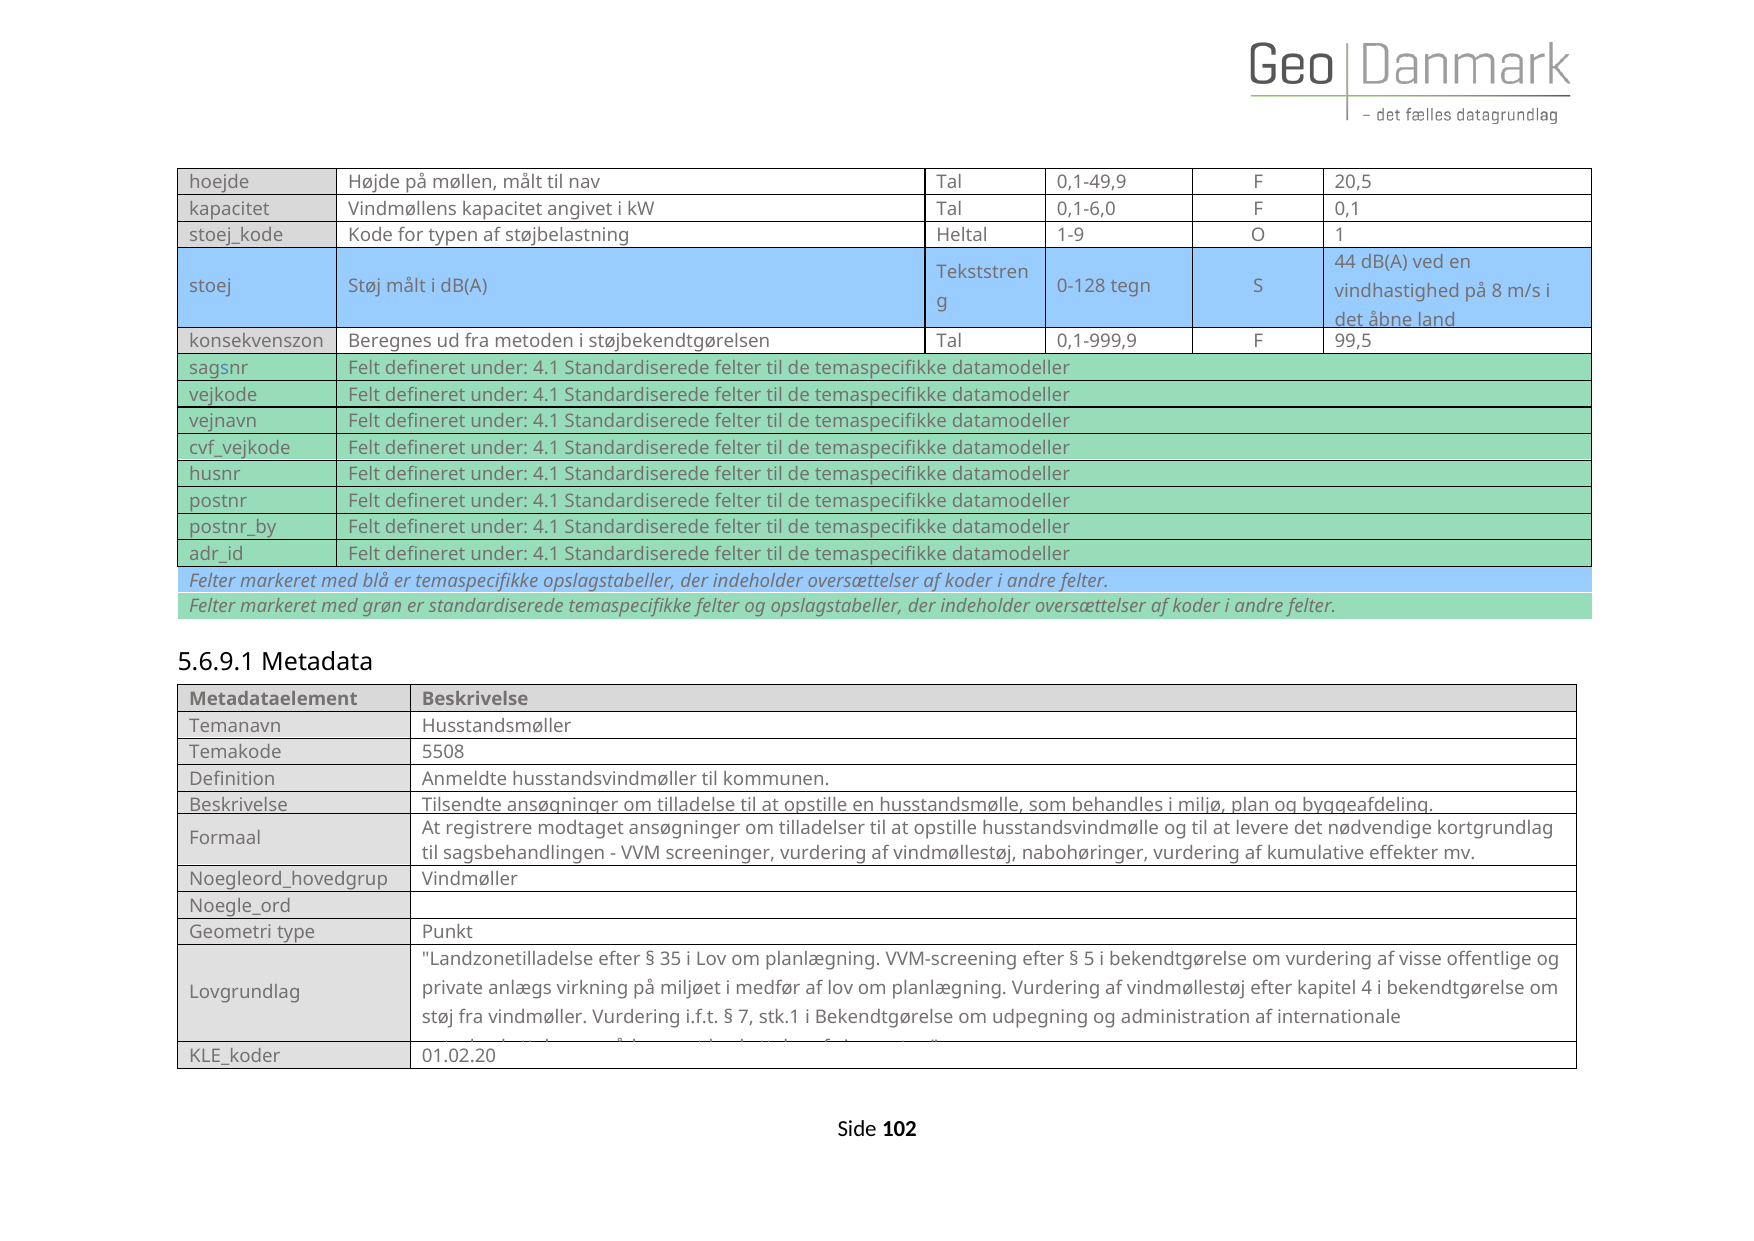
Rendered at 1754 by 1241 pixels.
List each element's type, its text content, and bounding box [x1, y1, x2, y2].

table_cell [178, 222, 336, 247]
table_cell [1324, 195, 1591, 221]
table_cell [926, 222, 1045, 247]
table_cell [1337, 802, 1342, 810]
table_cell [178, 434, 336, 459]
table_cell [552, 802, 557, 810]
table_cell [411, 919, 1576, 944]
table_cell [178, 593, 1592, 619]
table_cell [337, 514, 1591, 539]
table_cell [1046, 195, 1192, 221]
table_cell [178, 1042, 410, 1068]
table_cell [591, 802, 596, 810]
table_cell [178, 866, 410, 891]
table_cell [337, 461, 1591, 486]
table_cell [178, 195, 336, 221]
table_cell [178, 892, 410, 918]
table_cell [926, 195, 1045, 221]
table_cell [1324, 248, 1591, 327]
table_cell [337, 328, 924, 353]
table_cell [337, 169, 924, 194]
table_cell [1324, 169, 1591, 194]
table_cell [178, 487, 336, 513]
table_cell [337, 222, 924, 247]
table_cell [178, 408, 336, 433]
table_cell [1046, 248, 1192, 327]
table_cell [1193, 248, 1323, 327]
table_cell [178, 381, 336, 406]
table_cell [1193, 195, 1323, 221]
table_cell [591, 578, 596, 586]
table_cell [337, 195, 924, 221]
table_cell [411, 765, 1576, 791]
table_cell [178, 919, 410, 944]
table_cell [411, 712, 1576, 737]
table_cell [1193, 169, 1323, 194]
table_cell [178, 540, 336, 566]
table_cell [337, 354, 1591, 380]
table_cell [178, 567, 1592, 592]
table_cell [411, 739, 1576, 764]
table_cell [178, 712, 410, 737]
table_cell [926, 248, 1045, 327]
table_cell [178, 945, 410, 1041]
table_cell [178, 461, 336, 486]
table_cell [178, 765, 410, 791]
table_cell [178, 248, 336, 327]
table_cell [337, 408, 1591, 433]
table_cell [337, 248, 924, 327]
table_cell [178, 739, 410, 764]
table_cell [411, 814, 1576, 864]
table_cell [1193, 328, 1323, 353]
subtitle 5.6.9.1 Metadata [177, 644, 1577, 678]
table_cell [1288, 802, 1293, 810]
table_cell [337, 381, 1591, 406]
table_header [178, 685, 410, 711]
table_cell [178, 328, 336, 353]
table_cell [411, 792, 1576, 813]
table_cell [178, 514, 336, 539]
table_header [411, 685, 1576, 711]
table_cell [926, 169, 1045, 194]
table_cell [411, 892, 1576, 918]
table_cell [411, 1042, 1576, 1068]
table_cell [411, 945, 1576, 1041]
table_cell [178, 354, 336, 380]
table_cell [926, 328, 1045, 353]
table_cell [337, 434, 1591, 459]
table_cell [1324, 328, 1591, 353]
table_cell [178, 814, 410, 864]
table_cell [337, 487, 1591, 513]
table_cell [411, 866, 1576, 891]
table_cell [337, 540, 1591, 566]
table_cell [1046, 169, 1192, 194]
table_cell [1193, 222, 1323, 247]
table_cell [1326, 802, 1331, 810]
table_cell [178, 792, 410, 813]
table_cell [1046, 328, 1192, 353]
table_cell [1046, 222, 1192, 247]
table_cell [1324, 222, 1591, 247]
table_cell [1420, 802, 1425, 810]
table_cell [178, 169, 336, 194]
picture [1244, 32, 1577, 132]
